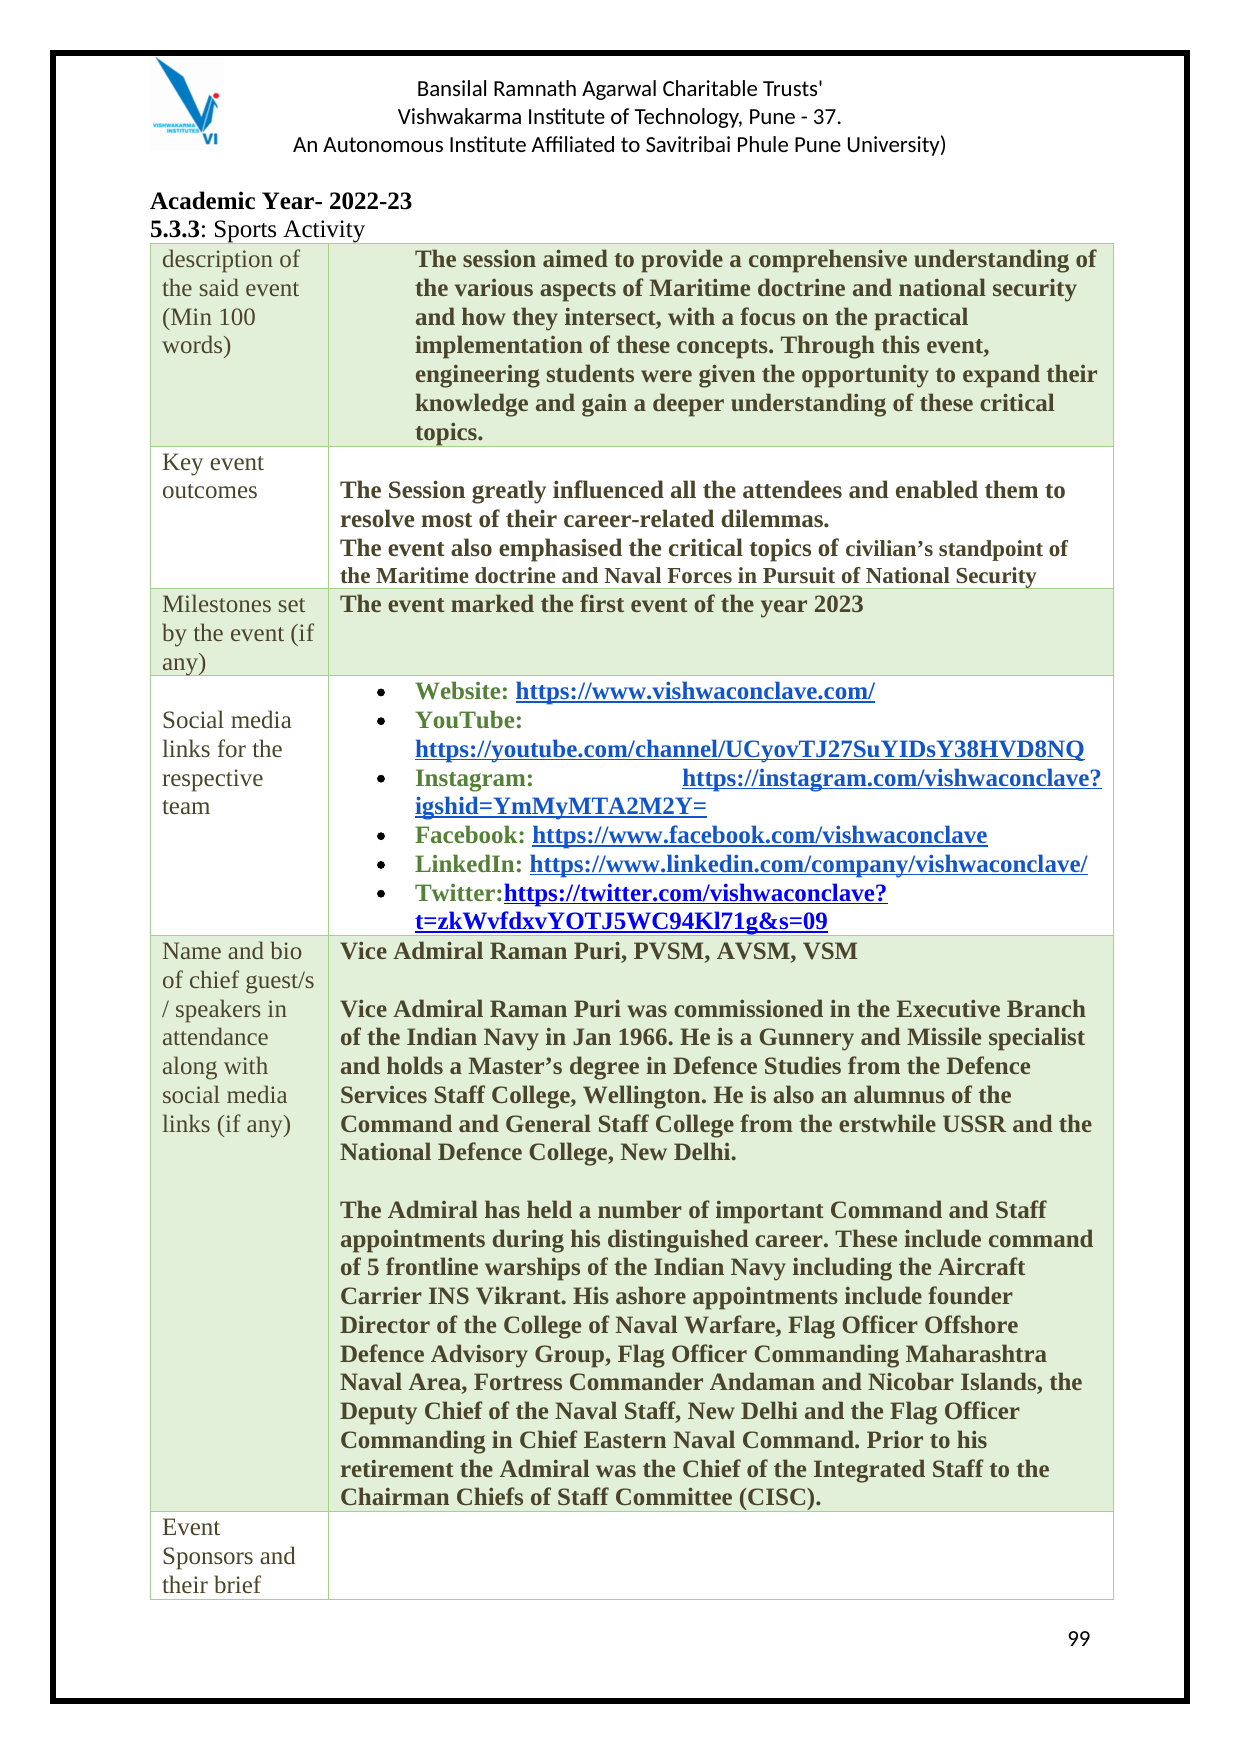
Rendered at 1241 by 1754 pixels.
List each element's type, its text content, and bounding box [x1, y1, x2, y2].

table_cell Event Sponsors and their brief description (if any) [151, 1512, 328, 1598]
table_cell Brief description of the said event (Min 100 words) [151, 244, 328, 446]
table_cell Key event outcomes [151, 447, 328, 588]
table_cell [329, 1512, 1113, 1598]
table_cell Vice Admiral Raman Puri, PVSM, AVSM, VSM Vice Admiral Raman Puri was commissioned in the Executive Branch of the Indian Navy in Jan 1966. He is a Gunnery and Missile specialist and holds a Master’s degree in Defence Studies from the Defence Services Staff College, Wellington. He is also an alumnus of the Command and General Staff College from the erstwhile USSR and the National Defence College, New Delhi. The Admiral has held a number of important Command and Staff appointments during his distinguished career. These include command of 5 frontline warships of the Indian Navy including the Aircraft Carrier INS Vikrant. His ashore appointments include founder Director of the College of Naval Warfare, Flag Officer Offshore Defence Advisory Group, Flag Officer Commanding Maharashtra Naval Area, Fortress Commander Andaman and Nicobar Islands, the Deputy Chief of the Naval Staff, New Delhi and the Flag Officer Commanding in Chief Eastern Naval Command. Prior to his retirement the Admiral was the Chief of the Integrated Staff to the Chairman Chiefs of Staff Committee (CISC). [329, 936, 1113, 1511]
picture [150, 57, 224, 150]
table_cell Name and bio of chief guest/s / speakers in attendance along with social media links (if any) [151, 936, 328, 1511]
table_cell The event marked the first event of the year 2023 [329, 589, 1113, 675]
table_cell The Session greatly influenced all the attendees and enabled them to resolve most of their career-related dilemmas. The event also emphasised the critical topics of civilian’s standpoint of the Maritime doctrine and Naval Forces in Pursuit of National Security [329, 447, 1113, 588]
table_cell Social media links for the respective team [151, 676, 328, 935]
table_cell Website: https://www.vishwaconclave.com/ YouTube: https://youtube.com/channel/UCyovTJ27SuYIDsY38HVD8NQ Instagram: https://instagram.com/vishwaconclave?igshid=YmMyMTA2M2Y= Facebook: https://www.facebook.com/vishwaconclave LinkedIn: https://www.linkedin.com/company/vishwaconclave/ Twitter:https://twitter.com/vishwaconclave?t=zkWvfdxvYOTJ5WC94Kl71g&s=09 [329, 676, 1113, 935]
table_cell Milestones set by the event (if any) [151, 589, 328, 675]
